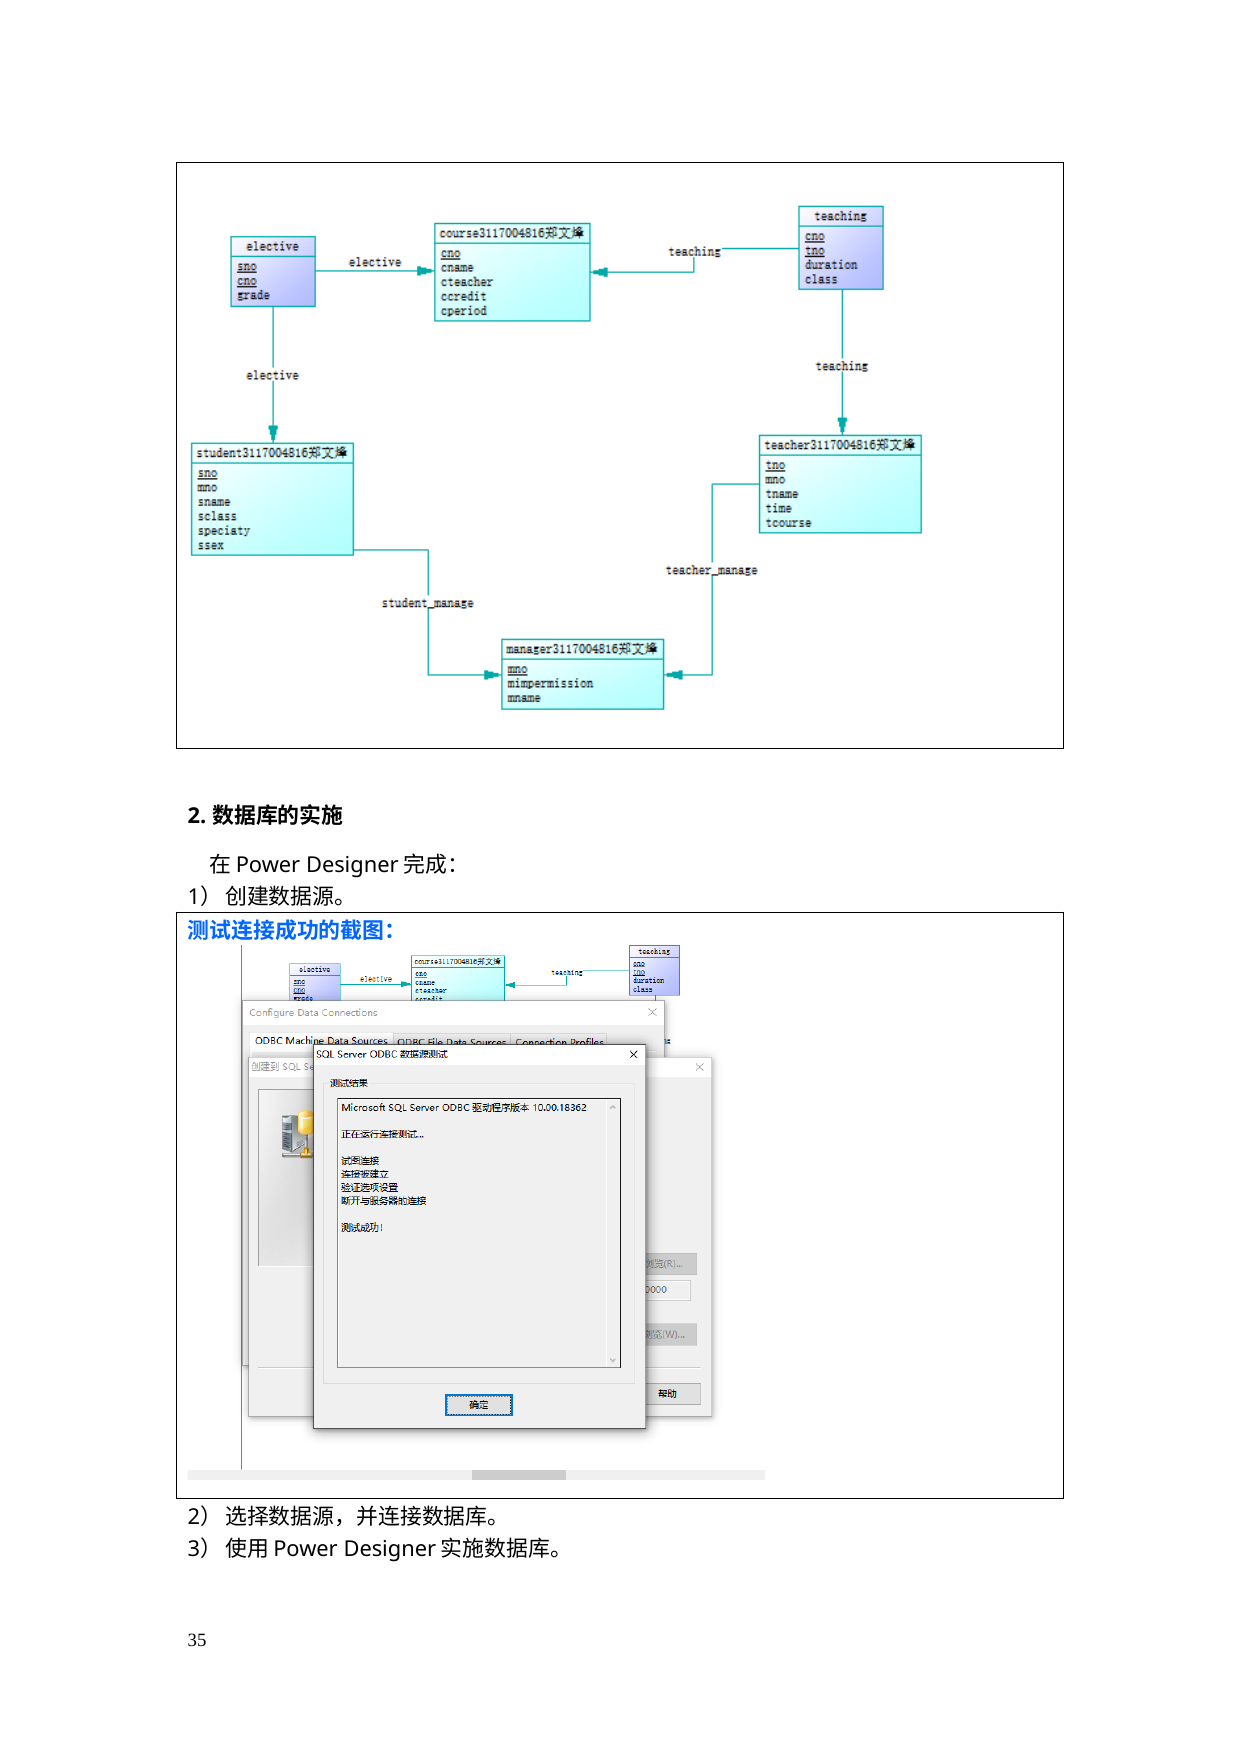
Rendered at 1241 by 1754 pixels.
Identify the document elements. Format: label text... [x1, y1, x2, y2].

table_header 测试连接成功的截图： [177, 913, 1063, 1498]
table_header Power Designer的PDM [177, 163, 1063, 748]
picture [187, 945, 765, 1480]
text 2. 数据库的实施 [187, 798, 1053, 830]
picture [187, 163, 940, 735]
list 选择数据源，并连接数据库。 [187, 1499, 1053, 1531]
list 使用Power Designer实施数据库。 [187, 1531, 1053, 1564]
list 创建数据源。 [187, 879, 1053, 912]
text 在Power Designer完成： [187, 847, 1053, 879]
